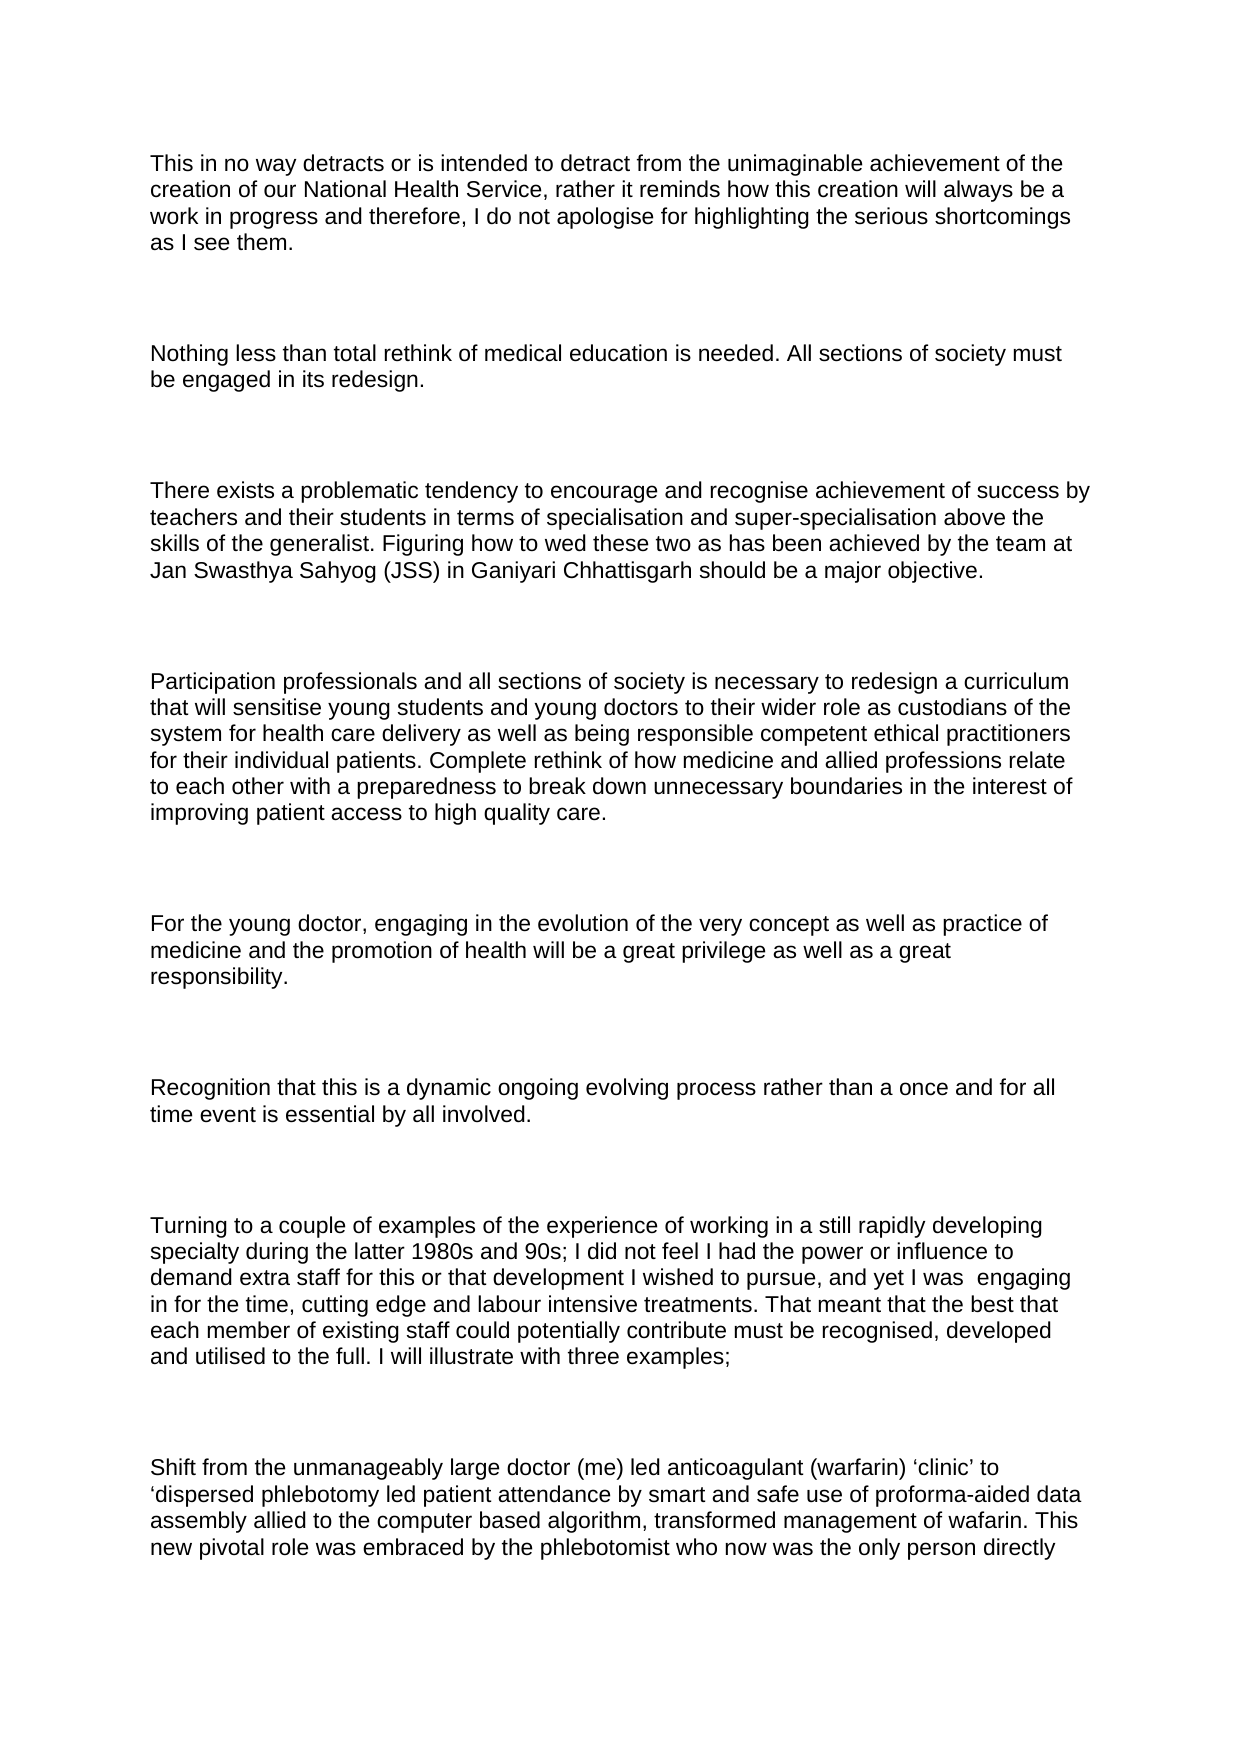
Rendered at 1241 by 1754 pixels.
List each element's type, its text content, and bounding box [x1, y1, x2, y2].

text There exists a problematic tendency to encourage and recognise achievement of success by teachers and their students in terms of specialisation and super-specialisation above the skills of the generalist. Figuring how to wed these two as has been achieved by the team at Jan Swasthya Sahyog (JSS) in Ganiyari Chhattisgarh should be a major objective. [150, 477, 1090, 583]
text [150, 1454, 1090, 1560]
text Turning to a couple of examples of the experience of working in a still rapidly developing specialty during the latter 1980s and 90s; I did not feel I had the power or influence to demand extra staff for this or that development I wished to pursue, and yet I was engaging in for the time, cutting edge and labour intensive treatments. That meant that the best that each member of existing staff could potentially contribute must be recognised, developed and utilised to the full. I will illustrate with three examples; [150, 1212, 1090, 1370]
text Participation professionals and all sections of society is necessary to redesign a curriculum that will sensitise young students and young doctors to their wider role as custodians of the system for health care delivery as well as being responsible competent ethical practitioners for their individual patients. Complete rethink of how medicine and allied professions relate to each other with a preparedness to break down unnecessary boundaries in the interest of improving patient access to high quality care. [150, 668, 1090, 826]
text This in no way detracts or is intended to detract from the unimaginable achievement of the creation of our National Health Service, rather it reminds how this creation will always be a work in progress and therefore, I do not apologise for highlighting the serious shortcomings as I see them. [150, 150, 1090, 255]
text Recognition that this is a dynamic ongoing evolving process rather than a once and for all time event is essential by all involved. [150, 1074, 1090, 1127]
text For the young doctor, engaging in the evolution of the very concept as well as practice of medicine and the promotion of health will be a great privilege as well as a great responsibility. [150, 910, 1090, 989]
text Nothing less than total rethink of medical education is needed. All sections of society must be engaged in its redesign. [150, 340, 1090, 393]
